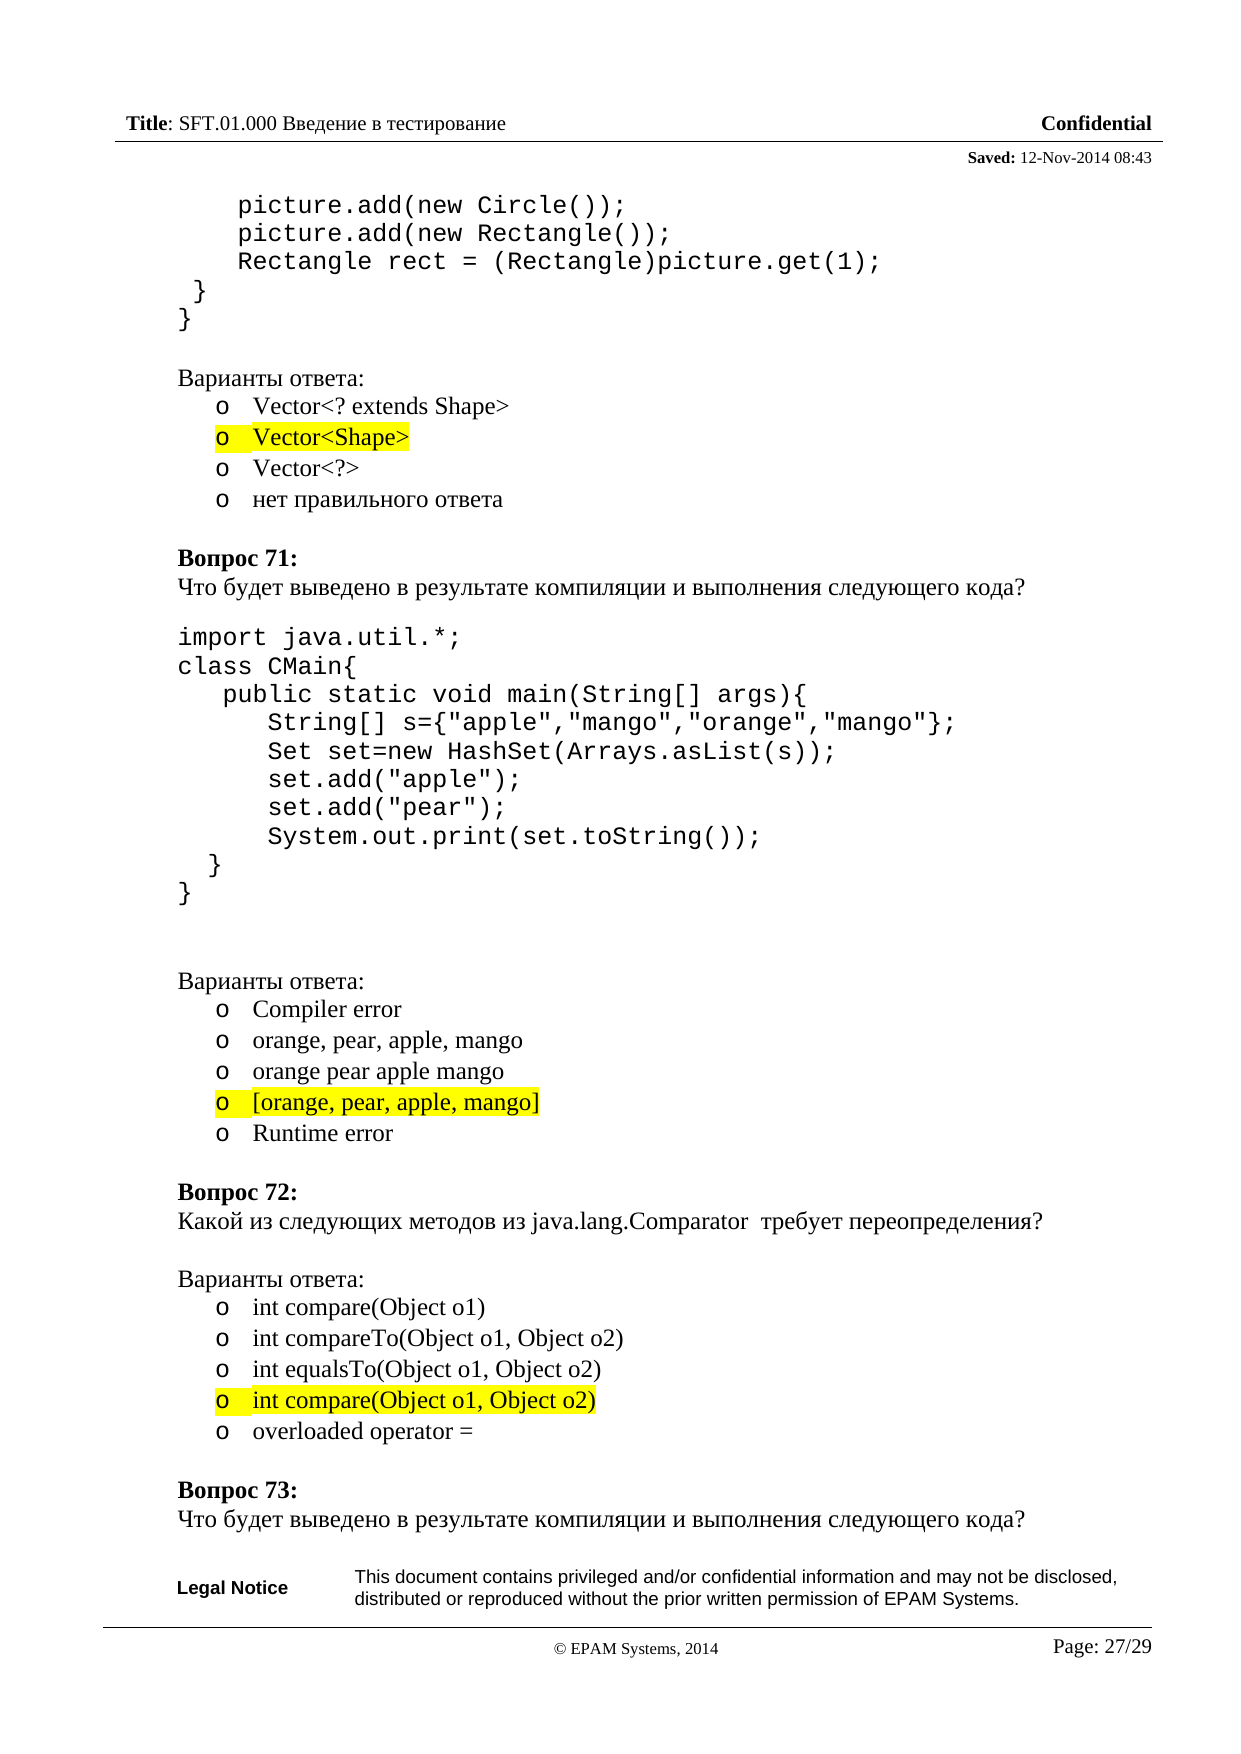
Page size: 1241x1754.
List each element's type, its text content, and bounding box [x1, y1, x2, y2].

list orange pear apple mango [215, 1056, 1152, 1087]
text String[] s={"apple","mango","orange","mango"}; [177, 710, 1152, 738]
text class CMain{ [177, 653, 1152, 682]
list Compiler error [215, 994, 1152, 1025]
text Set set=new HashSet(Arrays.asList(s)); [177, 738, 1152, 767]
list Vector<?> [215, 453, 1152, 484]
list overloaded operator = [215, 1416, 1152, 1447]
list int equalsTo(Object o1, Object o2) [215, 1354, 1152, 1385]
text Rectangle rect = (Rectangle)picture.get(1); [177, 249, 1152, 277]
text Вопрос 72: [177, 1177, 1152, 1206]
text Варианты ответа: [177, 1264, 1152, 1292]
text picture.add(new Rectangle()); [177, 221, 1152, 249]
text } [177, 277, 1152, 306]
list Vector<Shape> [252, 422, 1152, 453]
list int compare(Object o1) [215, 1292, 1152, 1323]
text set.add("apple"); [177, 767, 1152, 795]
text set.add("pear"); [177, 795, 1152, 823]
text System.out.print(set.toString()); [177, 823, 1152, 852]
text } [177, 306, 1152, 334]
text public static void main(String[] args){ [177, 682, 1152, 710]
list нет правильного ответа [215, 484, 1152, 515]
text Варианты ответа: [177, 363, 1152, 391]
text Что будет выведено в результате компиляции и выполнения следующего кода? [177, 572, 1152, 601]
text import java.util.*; [177, 625, 1152, 653]
text } [177, 852, 1152, 880]
list Runtime error [215, 1118, 1152, 1149]
list int compareTo(Object o1, Object o2) [215, 1323, 1152, 1354]
text Варианты ответа: [177, 966, 1152, 994]
text Какой из следующих методов из java.lang.Comparator требует переопределения? [177, 1206, 1152, 1235]
text picture.add(new Circle()); [177, 192, 1152, 221]
text Вопрос 71: [177, 543, 1152, 572]
list int compare(Object o1, Object o2) [252, 1385, 1152, 1416]
text Вопрос 73: [177, 1475, 1152, 1504]
list [orange, pear, apple, mango] [252, 1087, 1152, 1118]
list Vector<? extends Shape> [215, 391, 1152, 422]
text } [177, 880, 1152, 908]
text Что будет выведено в результате компиляции и выполнения следующего кода? [177, 1504, 1152, 1533]
list orange, pear, apple, mango [215, 1025, 1152, 1056]
